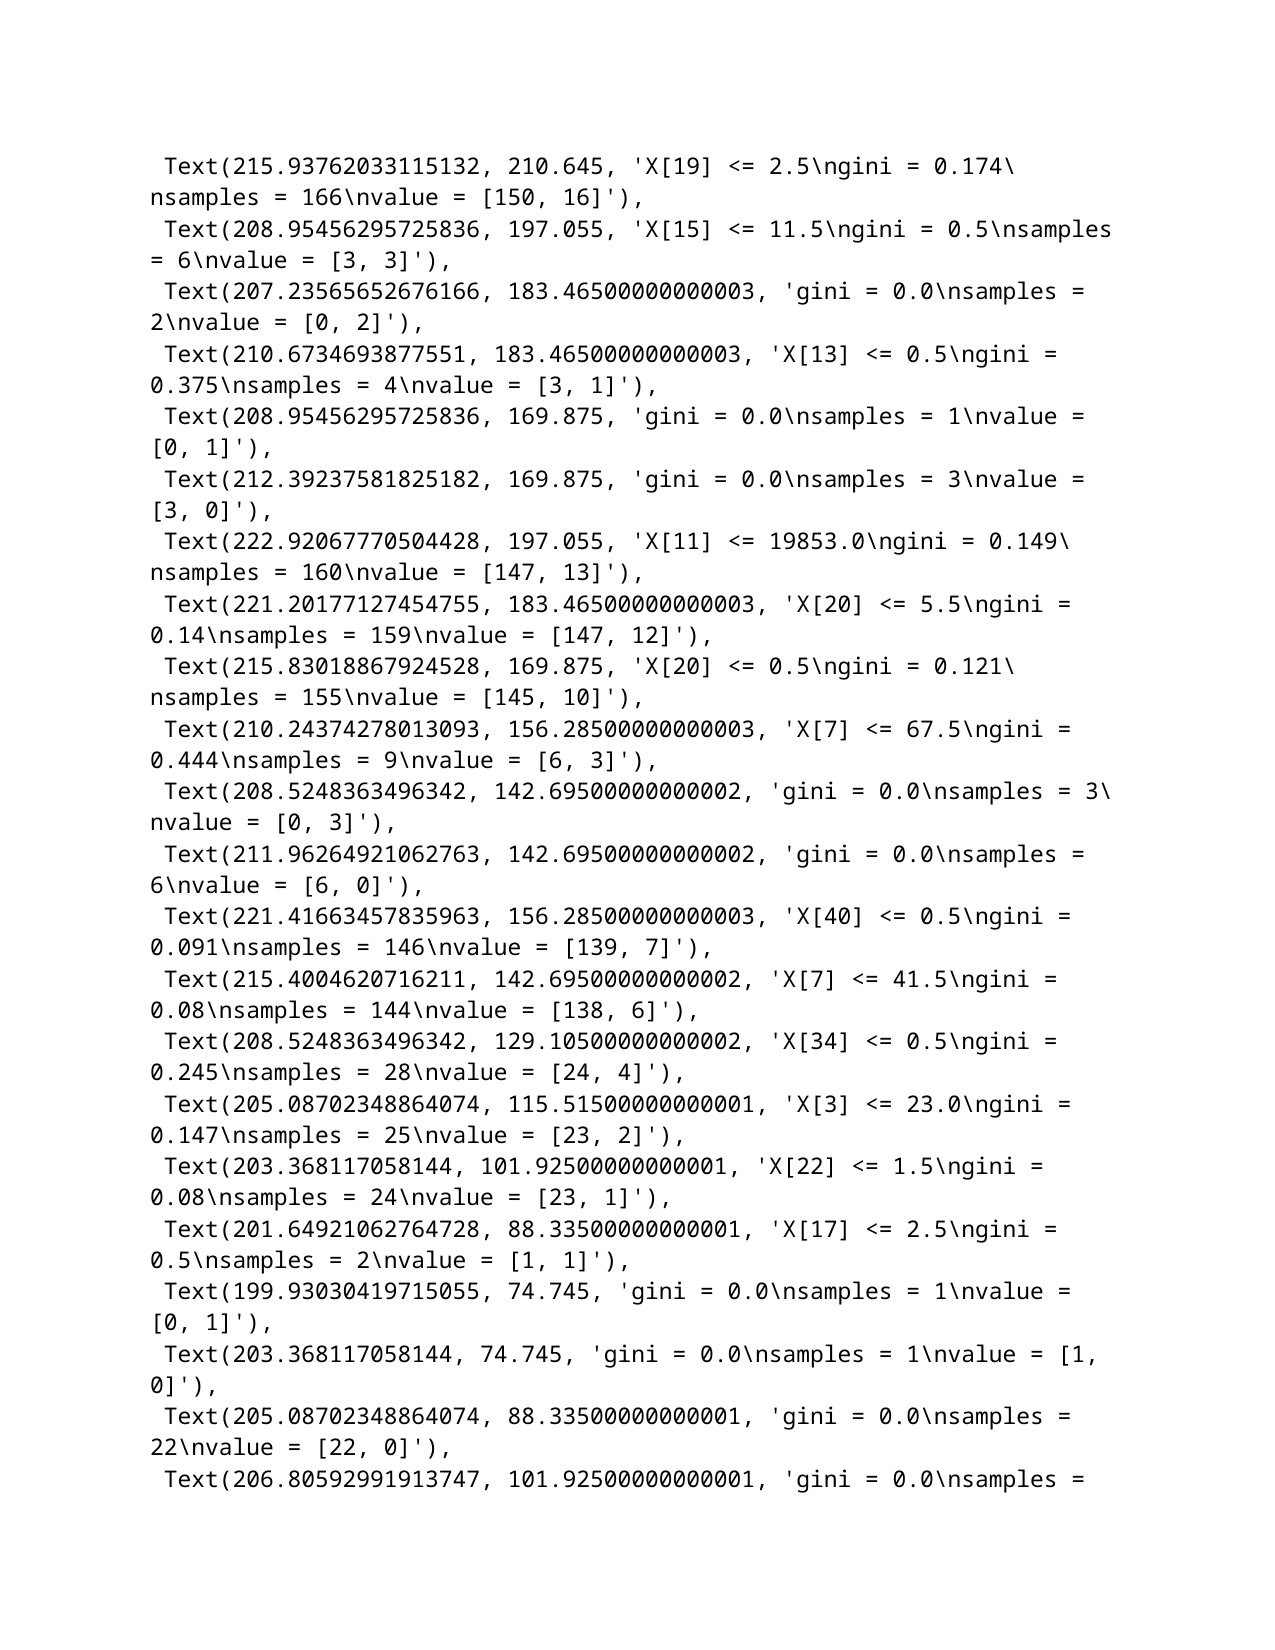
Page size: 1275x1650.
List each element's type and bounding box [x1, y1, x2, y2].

text [150, 150, 1125, 1494]
